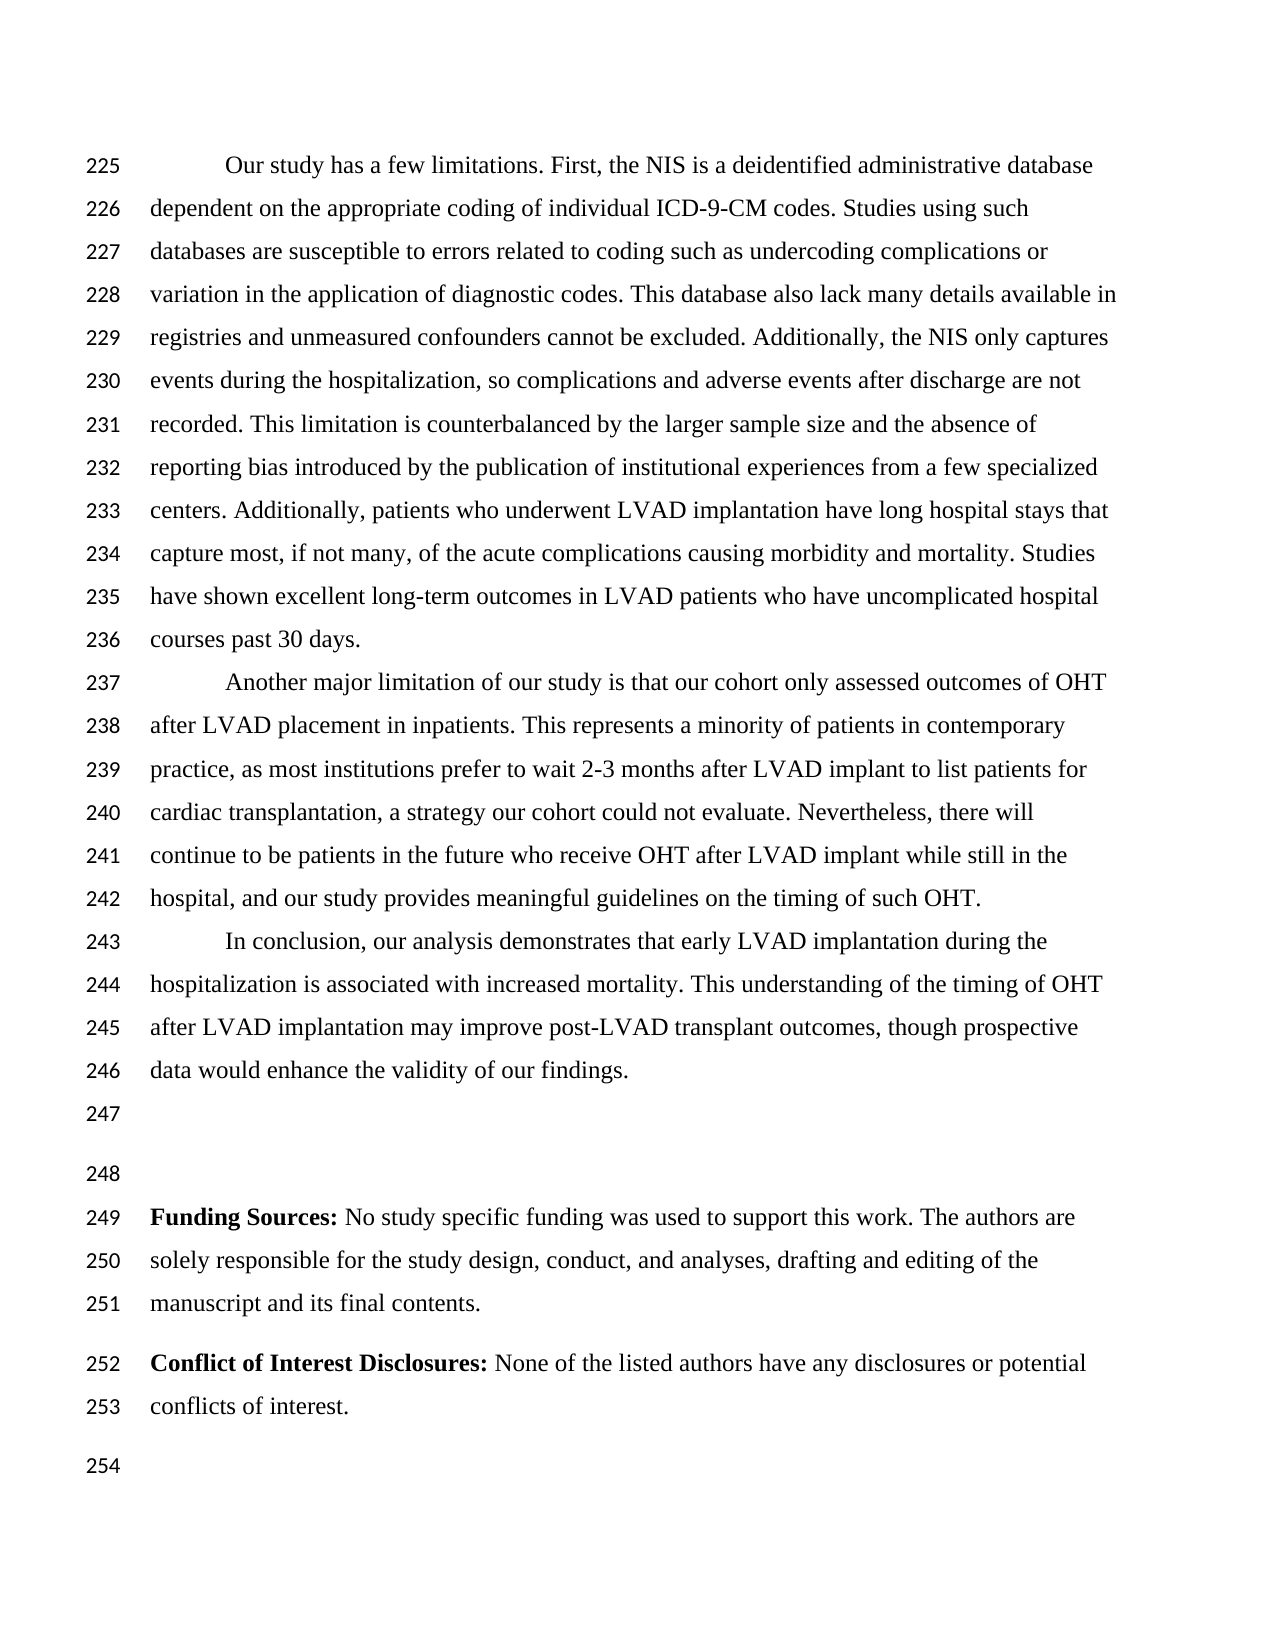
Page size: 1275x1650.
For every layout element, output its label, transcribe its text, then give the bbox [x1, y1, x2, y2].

text In conclusion, our analysis demonstrates that early LVAD implantation during the hospitalization is associated with increased mortality. This understanding of the timing of OHT after LVAD implantation may improve post-LVAD transplant outcomes, though prospective data would enhance the validity of our findings. [150, 926, 1125, 1084]
text Funding Sources: No study specific funding was used to support this work. The authors are solely responsible for the study design, conduct, and analyses, drafting and editing of the manuscript and its final contents. [150, 1158, 1125, 1317]
text Our study has a few limitations. First, the NIS is a deidentified administrative database dependent on the appropriate coding of individual ICD-9-CM codes. Studies using such databases are susceptible to errors related to coding such as undercoding complications or variation in the application of diagnostic codes. This database also lack many details available in registries and unmeasured confounders cannot be excluded. Additionally, the NIS only captures events during the hospitalization, so complications and adverse events after discharge are not recorded. This limitation is counterbalanced by the larger sample size and the absence of reporting bias introduced by the publication of institutional experiences from a few specialized centers. Additionally, patients who underwent LVAD implantation have long hospital stays that capture most, if not many, of the acute complications causing morbidity and mortality. Studies have shown excellent long-term outcomes in LVAD patients who have uncomplicated hospital courses past 30 days. [150, 150, 1125, 653]
text Conflict of Interest Disclosures: None of the listed authors have any disclosures or potential conflicts of interest. [150, 1348, 1125, 1419]
text Another major limitation of our study is that our cohort only assessed outcomes of OHT after LVAD placement in inpatients. This represents a minority of patients in contemporary practice, as most institutions prefer to wait 2-3 months after LVAD implant to list patients for cardiac transplantation, a strategy our cohort could not evaluate. Nevertheless, there will continue to be patients in the future who receive OHT after LVAD implant while still in the hospital, and our study provides meaningful guidelines on the timing of such OHT. [150, 667, 1125, 912]
